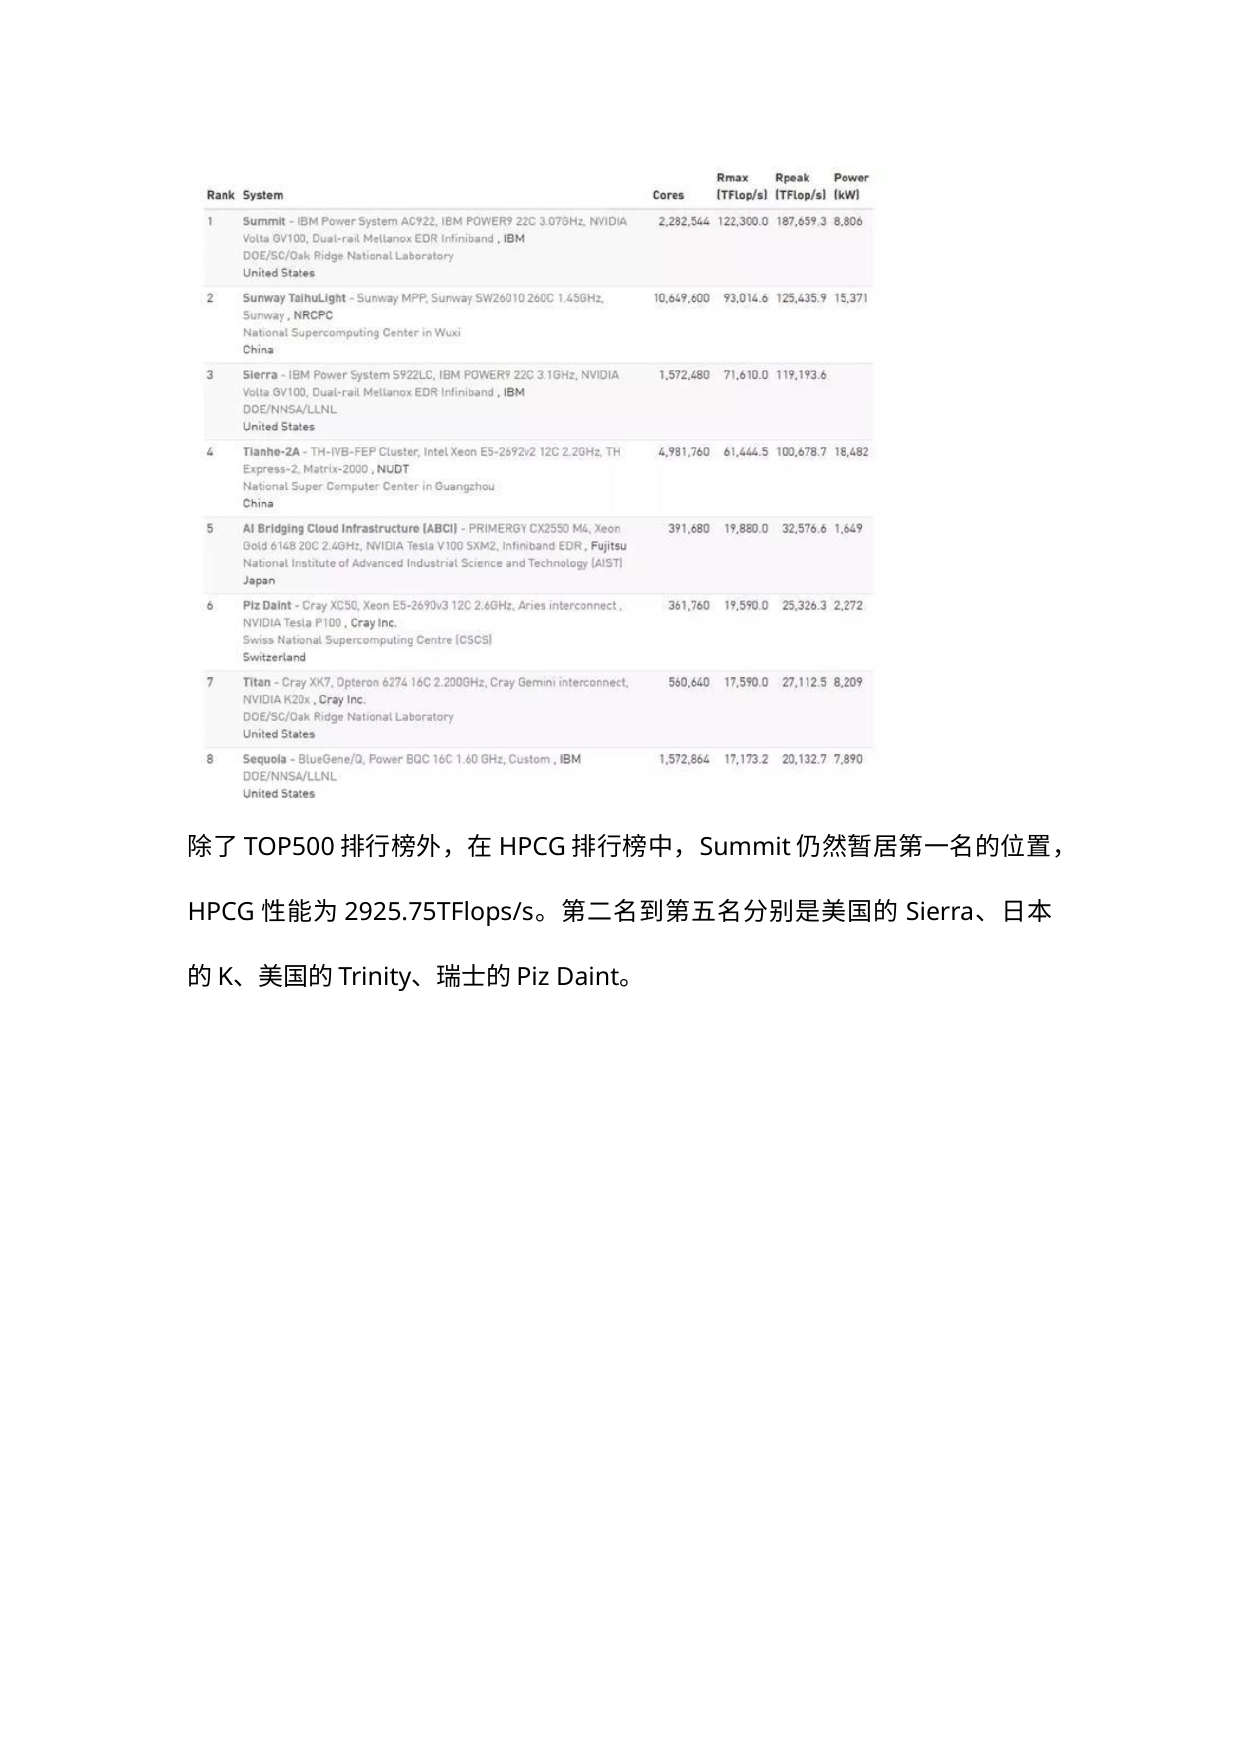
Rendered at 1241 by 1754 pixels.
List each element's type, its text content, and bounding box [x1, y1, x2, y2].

picture [187, 162, 902, 810]
text 除了TOP500排行榜外，在HPCG排行榜中，Summit仍然暂居第一名的位置，HPCG性能为2925.75TFlops/s。第二名到第五名分别是美国的Sierra、日本的K、美国的Trinity、瑞士的Piz Daint。 [187, 812, 1053, 1007]
